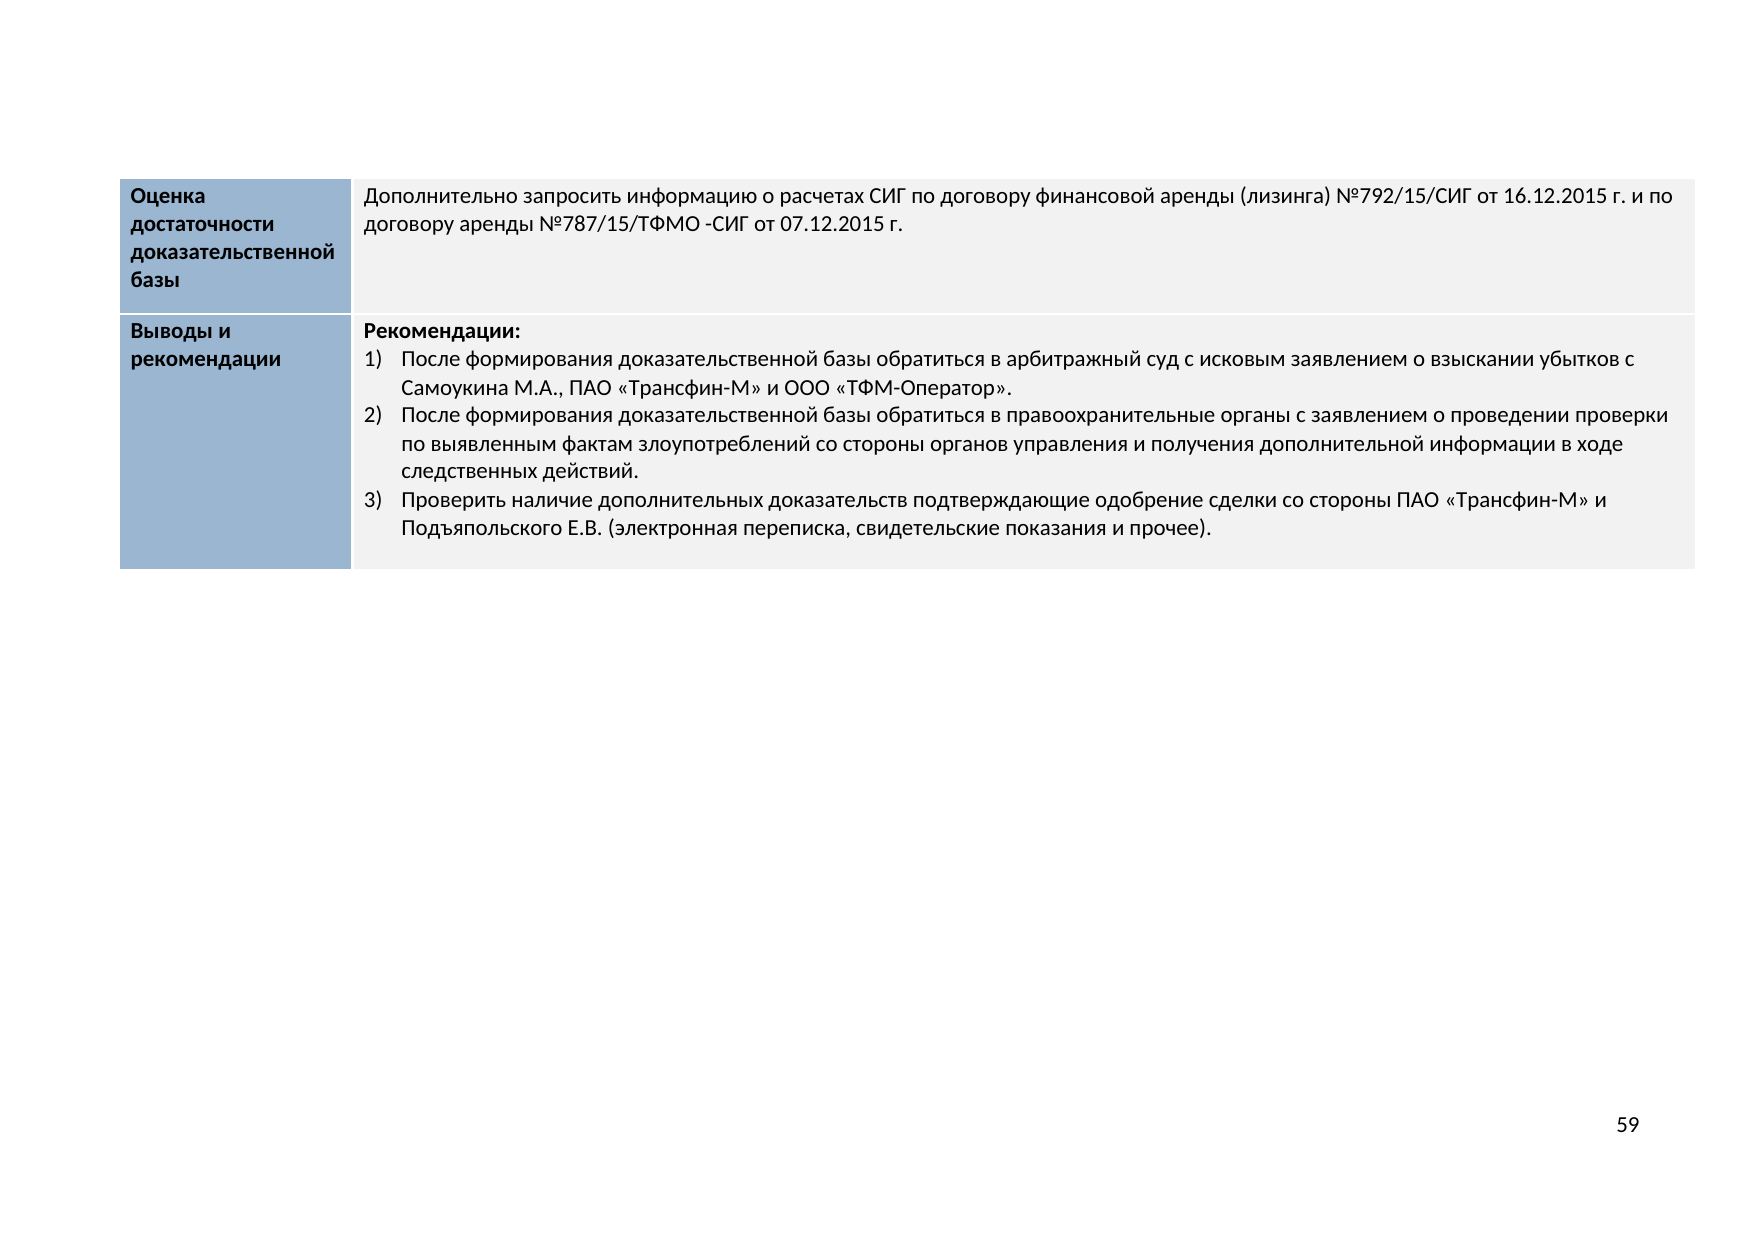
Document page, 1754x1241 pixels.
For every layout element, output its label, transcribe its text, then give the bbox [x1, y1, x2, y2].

table_cell Дополнительно запросить информацию о расчетах СИГ по договору финансовой аренды (лизинга) №792/15/СИГ от 16.12.2015 г. и по договору аренды №787/15/ТФМО -СИГ от 07.12.2015 г. [354, 179, 1695, 313]
table_cell Оценка достаточности доказательственной базы [120, 179, 351, 313]
table_cell Рекомендации: После формирования доказательственной базы обратиться в арбитражный суд с исковым заявлением о взыскании убытков с Самоукина М.А., ПАО «Трансфин-М» и ООО «ТФМ-Оператор». После формирования доказательственной базы обратиться в правоохранительные органы с заявлением о проведении проверки по выявленным фактам злоупотреблений со стороны органов управления и получения дополнительной информации в ходе следственных действий. Проверить наличие дополнительных доказательств подтверждающие одобрение сделки со стороны ПАО «Трансфин-М» и Подъяпольского Е.В. (электронная переписка, свидетельские показания и прочее). [354, 315, 1695, 569]
table_cell Выводы и рекомендации [120, 315, 351, 569]
